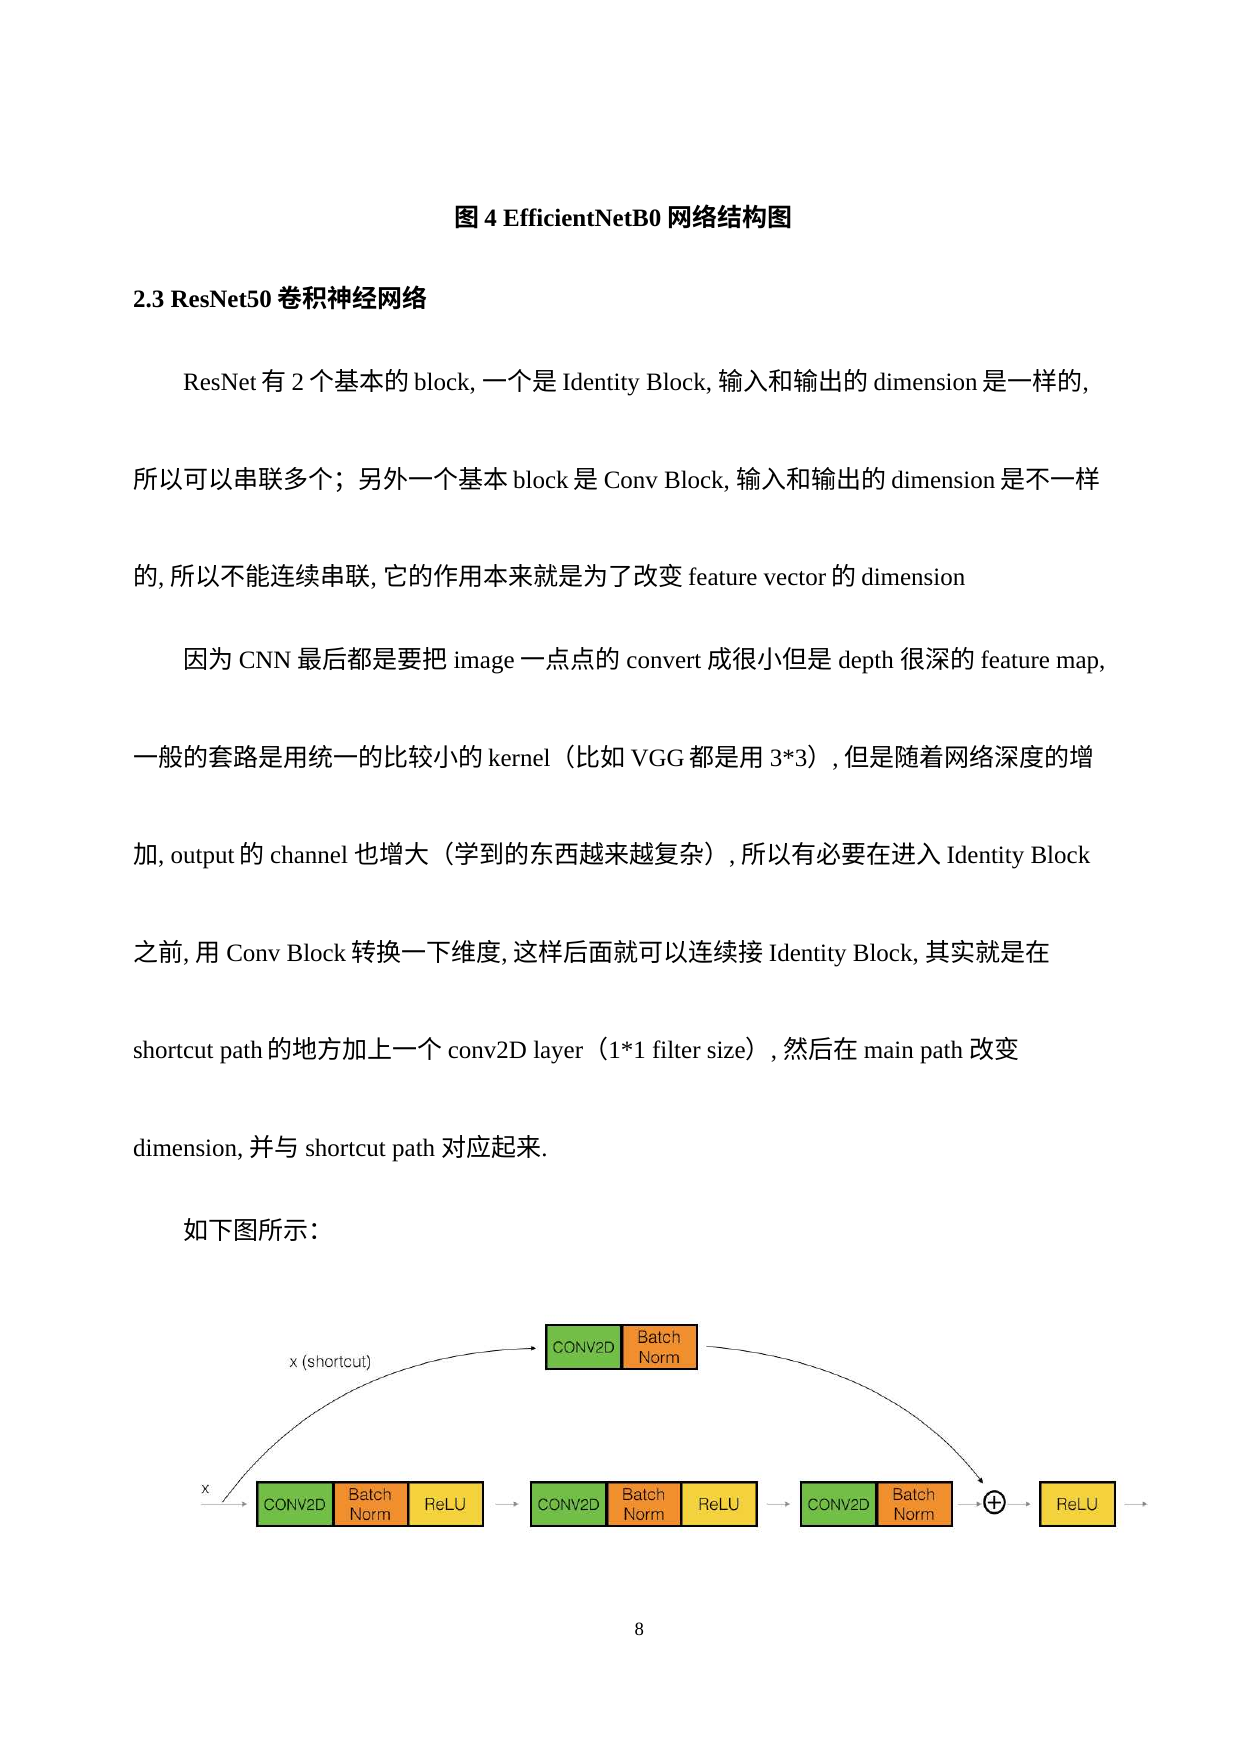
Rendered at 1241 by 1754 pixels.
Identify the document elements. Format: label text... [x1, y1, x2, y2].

text 因为 CNN 最后都是要把 image 一点点的 convert 成很小但是 depth 很深的 feature map, 一般的套路是用统一的比较小的kernel（比如VGG都是用3*3）, 但是随着网络深度的增加, output的 channel 也增大（学到的东西越来越复杂）, 所以有必要在进入Identity Block之前, 用 Conv Block转换一下维度, 这样后面就可以连续接Identity Block, 其实就是在shortcut path的地方加上一个conv2D layer（1*1 filter size）, 然后在 main path 改变 dimension, 并与 shortcut path 对应起来. [133, 625, 1107, 1178]
subtitle 2.3 ResNet50卷积神经网络 [133, 264, 1107, 329]
subtitle 图4 EfficientNetB0 网络结构图 [133, 183, 1107, 248]
text 如下图所示： [133, 1196, 1107, 1261]
picture [182, 1279, 1158, 1567]
text ResNet有2个基本的block, 一个是Identity Block, 输入和输出的dimension是一样的, 所以可以串联多个；另外一个基本block是Conv Block, 输入和输出的dimension是不一样的, 所以不能连续串联, 它的作用本来就是为了改变feature vector的dimension [133, 347, 1107, 607]
